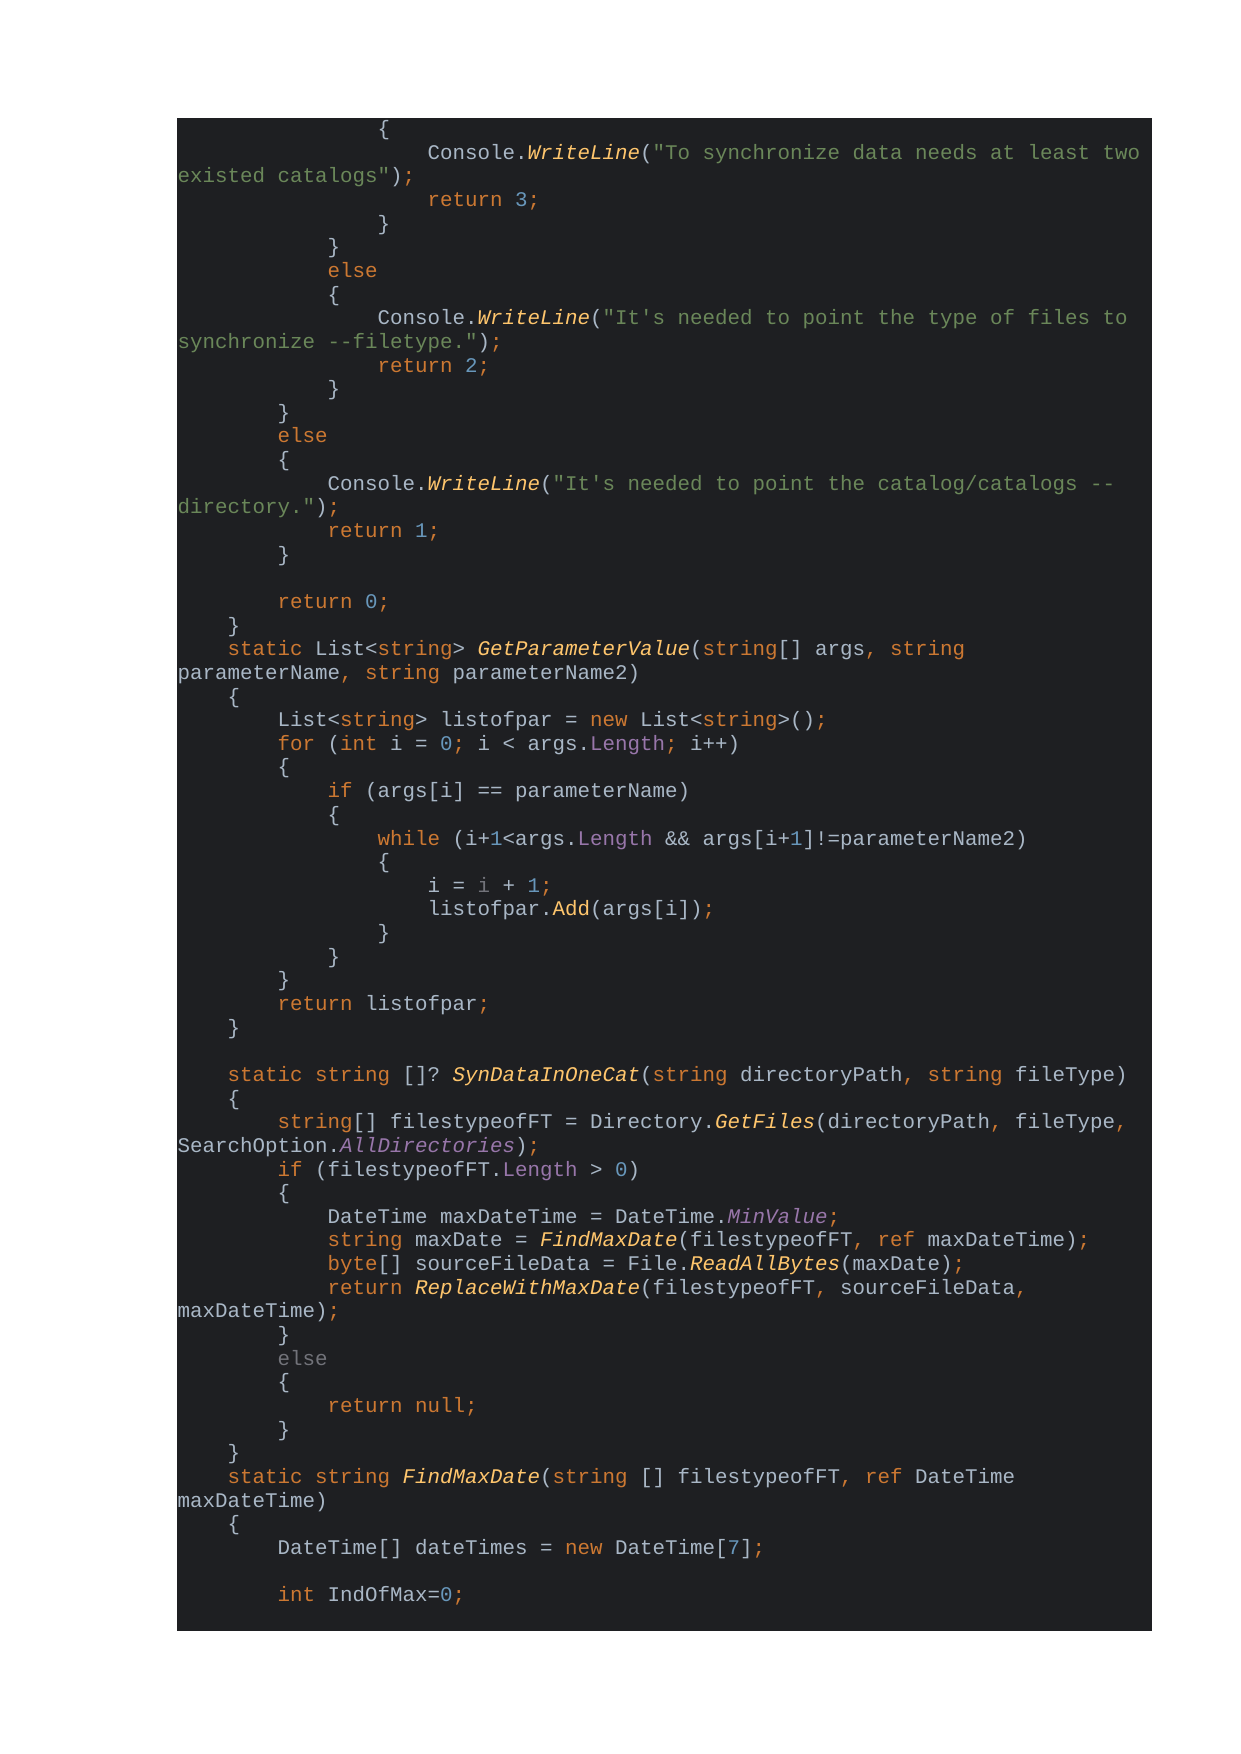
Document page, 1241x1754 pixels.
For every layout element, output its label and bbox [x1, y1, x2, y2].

text [177, 118, 1152, 1631]
